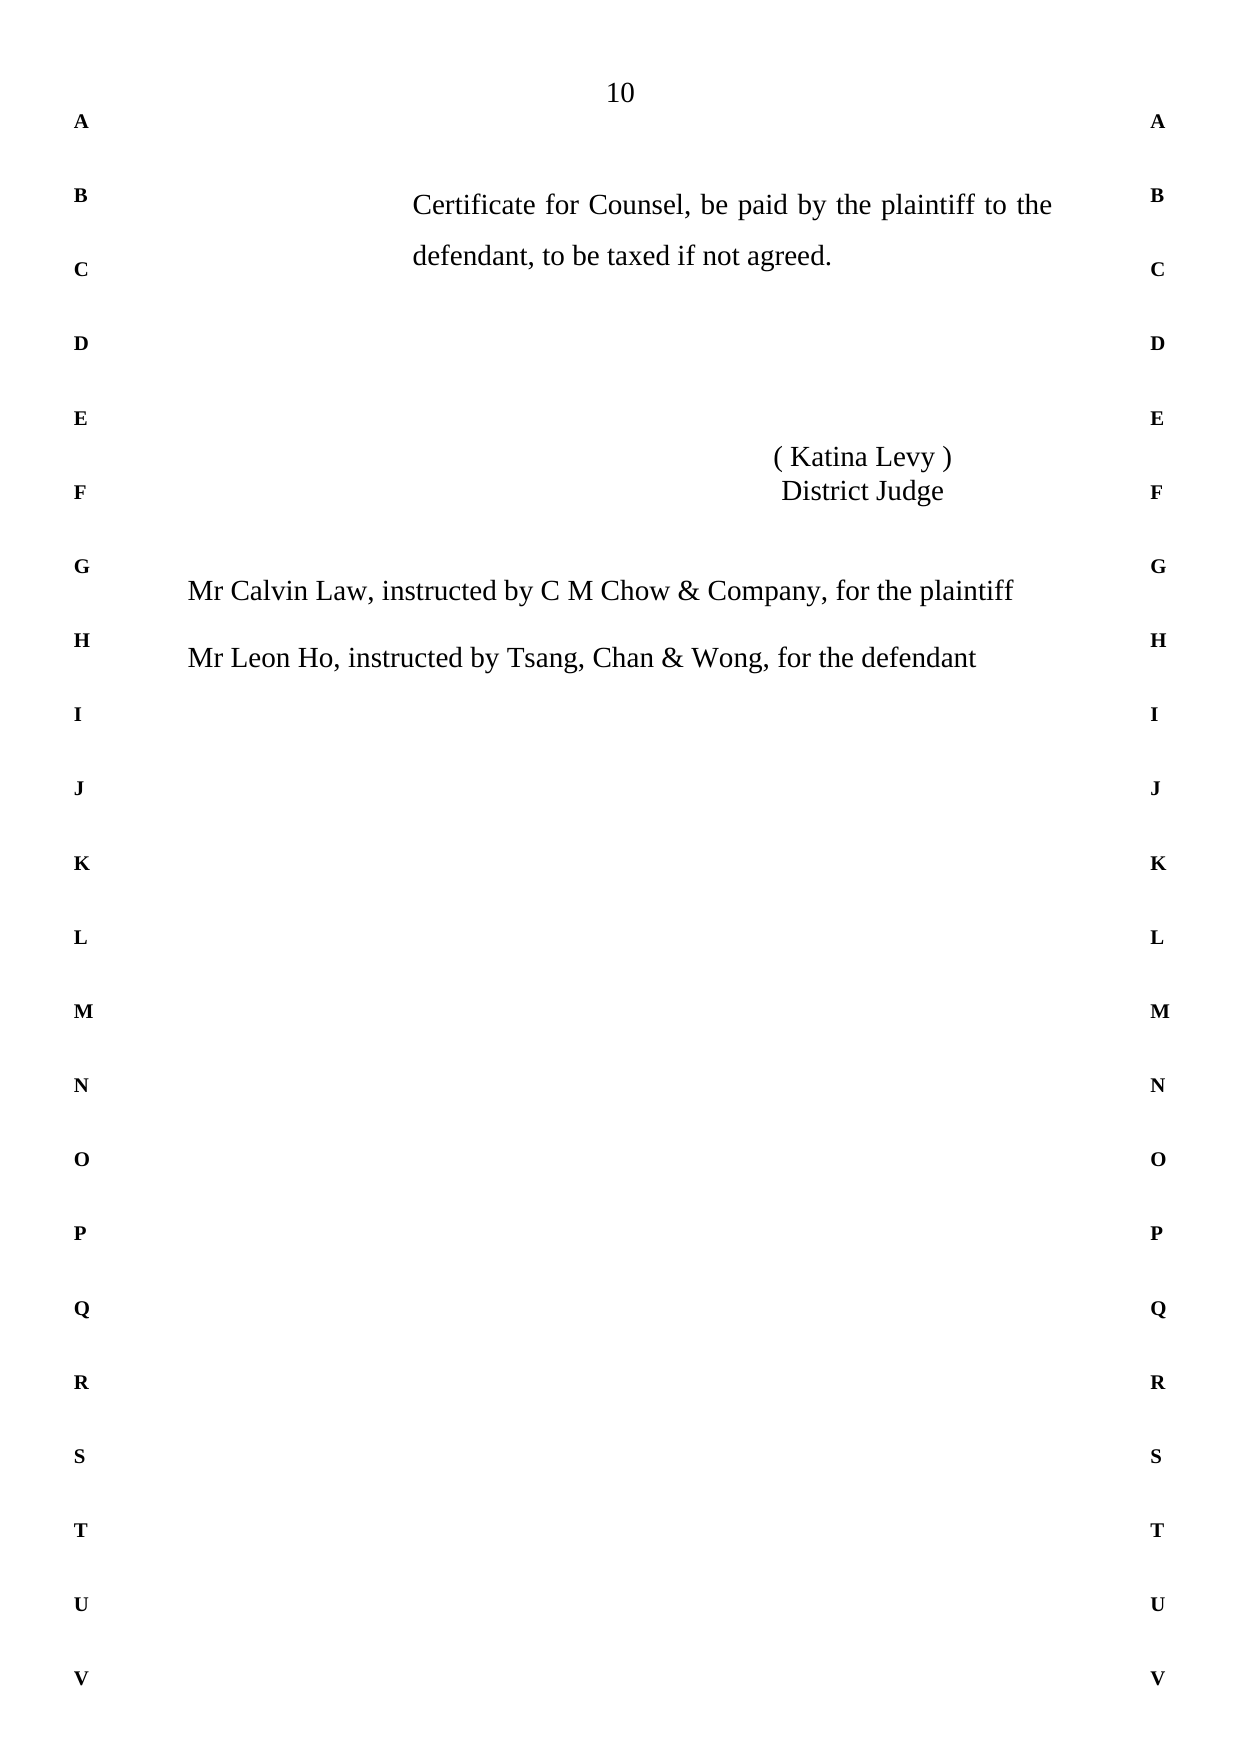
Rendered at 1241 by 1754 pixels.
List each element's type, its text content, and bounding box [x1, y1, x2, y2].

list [337, 187, 1053, 271]
text Mr Leon Ho, instructed by Tsang, Chan & Wong, for the defendant [187, 640, 1053, 674]
text District Judge [187, 473, 1053, 506]
text Mr Calvin Law, instructed by C M Chow & Company, for the plaintiff [187, 573, 1053, 607]
text ( Katina Levy ) [187, 439, 1053, 473]
